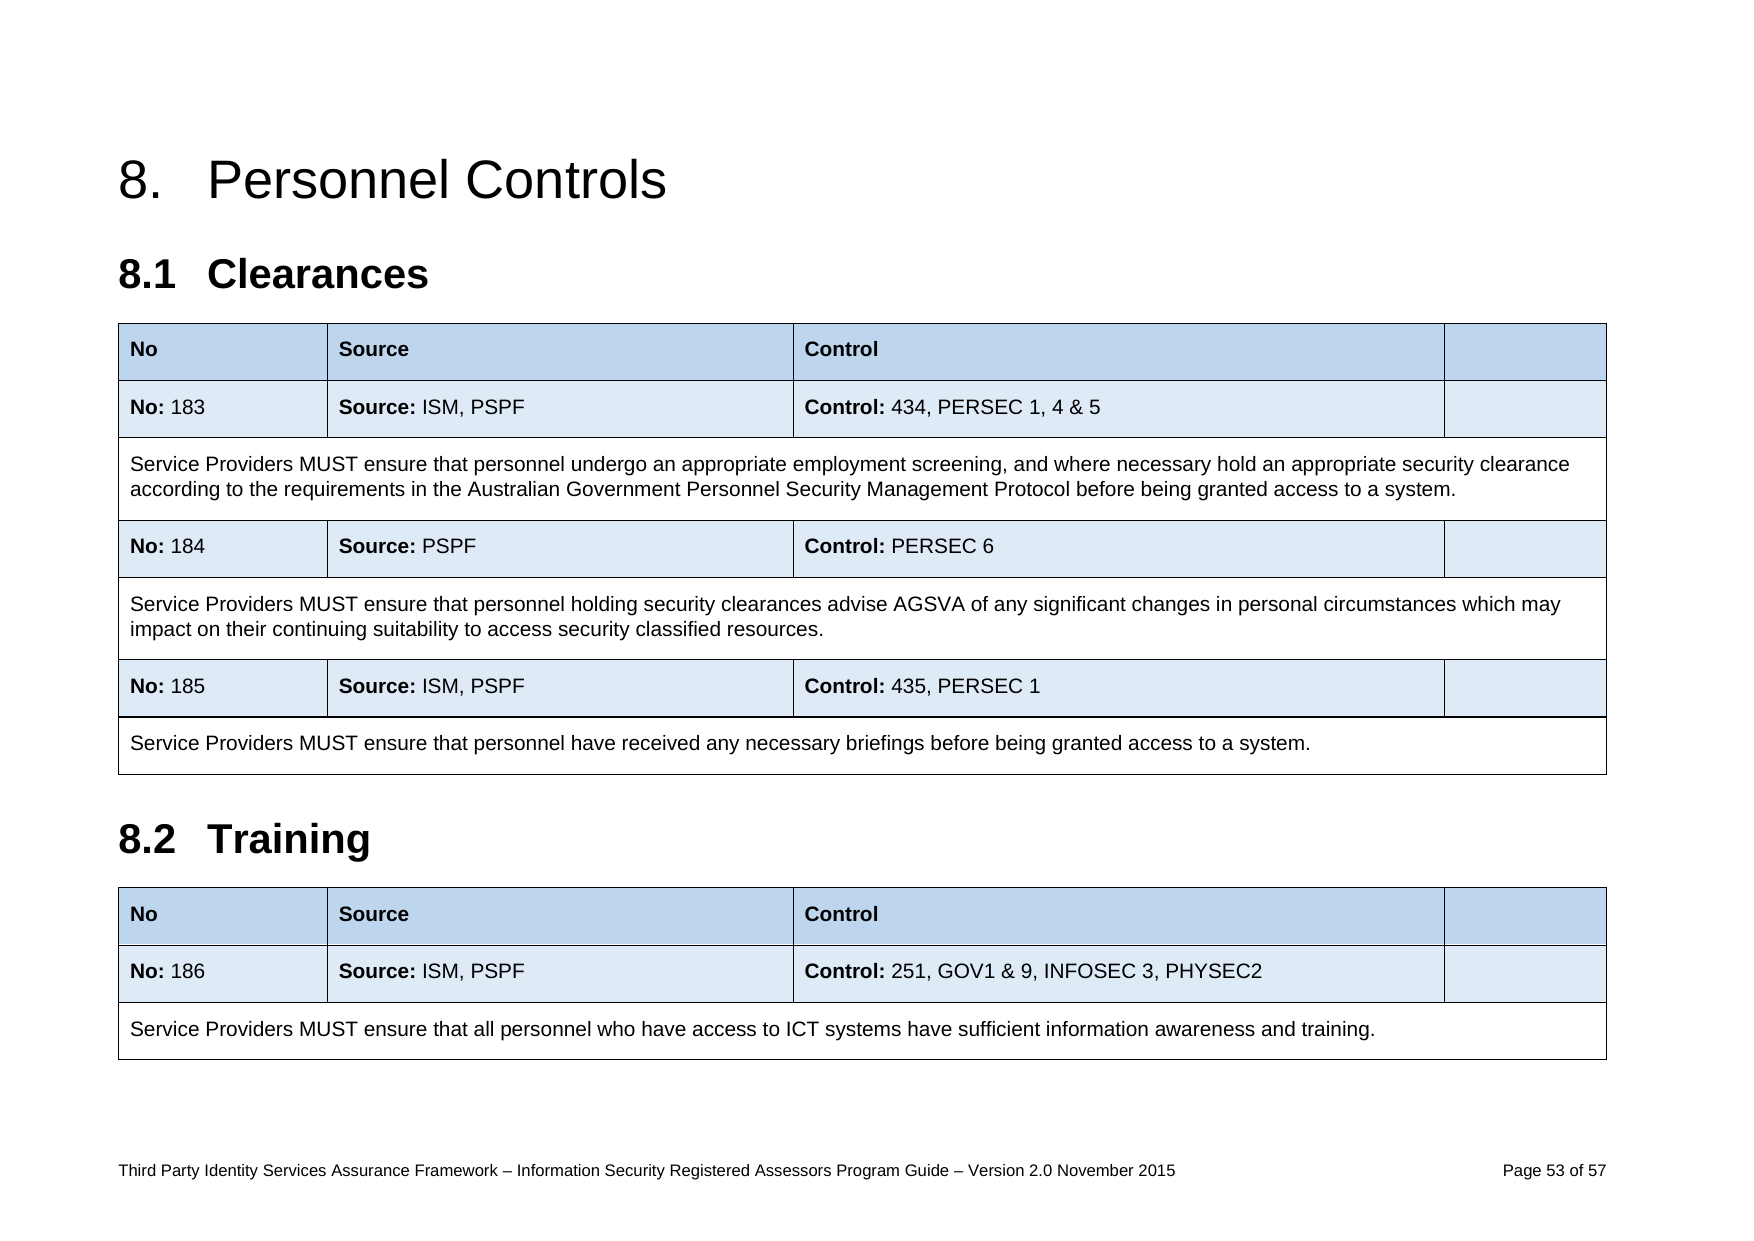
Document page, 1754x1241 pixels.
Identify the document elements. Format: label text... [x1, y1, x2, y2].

table_cell Source: ISM, PSPF [328, 660, 793, 716]
table_cell Service Providers MUST ensure that personnel holding security clearances advise AGSVA of any significant changes in personal circumstances which may impact on their continuing suitability to access security classified resources. [119, 578, 1606, 659]
table_header No [119, 324, 327, 380]
table_header Control [794, 324, 1444, 380]
table_cell Service Providers MUST ensure that all personnel who have access to ICT systems have sufficient information awareness and training. [119, 1003, 1606, 1059]
table_header No [119, 888, 327, 944]
table_cell [1445, 660, 1606, 716]
table_header Control [794, 888, 1444, 944]
table_header Source [328, 324, 793, 380]
table_header [1445, 324, 1606, 380]
table_cell Control: 435, PERSEC 1 [794, 660, 1444, 716]
table_cell No: 183 [119, 381, 327, 437]
table_cell No: 185 [119, 660, 327, 716]
subtitle Training [118, 812, 1606, 862]
table_cell Source: ISM, PSPF [328, 946, 793, 1002]
table_cell Source: ISM, PSPF [328, 381, 793, 437]
table_cell [1445, 946, 1606, 1002]
table_header Source [328, 888, 793, 944]
subtitle Clearances [118, 248, 1606, 298]
table_header [1445, 888, 1606, 944]
table_cell No: 186 [119, 946, 327, 1002]
table_cell Control: 251, GOV1 & 9, INFOSEC 3, PHYSEC2 [794, 946, 1444, 1002]
table_cell Service Providers MUST ensure that personnel have received any necessary briefings before being granted access to a system. [119, 718, 1606, 774]
table_cell Control: PERSEC 6 [794, 521, 1444, 577]
table_cell No: 184 [119, 521, 327, 577]
table_cell Control: 434, PERSEC 1, 4 & 5 [794, 381, 1444, 437]
table_cell [1445, 521, 1606, 577]
table_cell [1445, 381, 1606, 437]
subtitle Personnel Controls [118, 148, 1606, 210]
table_cell Service Providers MUST ensure that personnel undergo an appropriate employment screening, and where necessary hold an appropriate security clearance according to the requirements in the Australian Government Personnel Security Management Protocol before being granted access to a system. [119, 438, 1606, 519]
table_cell Source: PSPF [328, 521, 793, 577]
